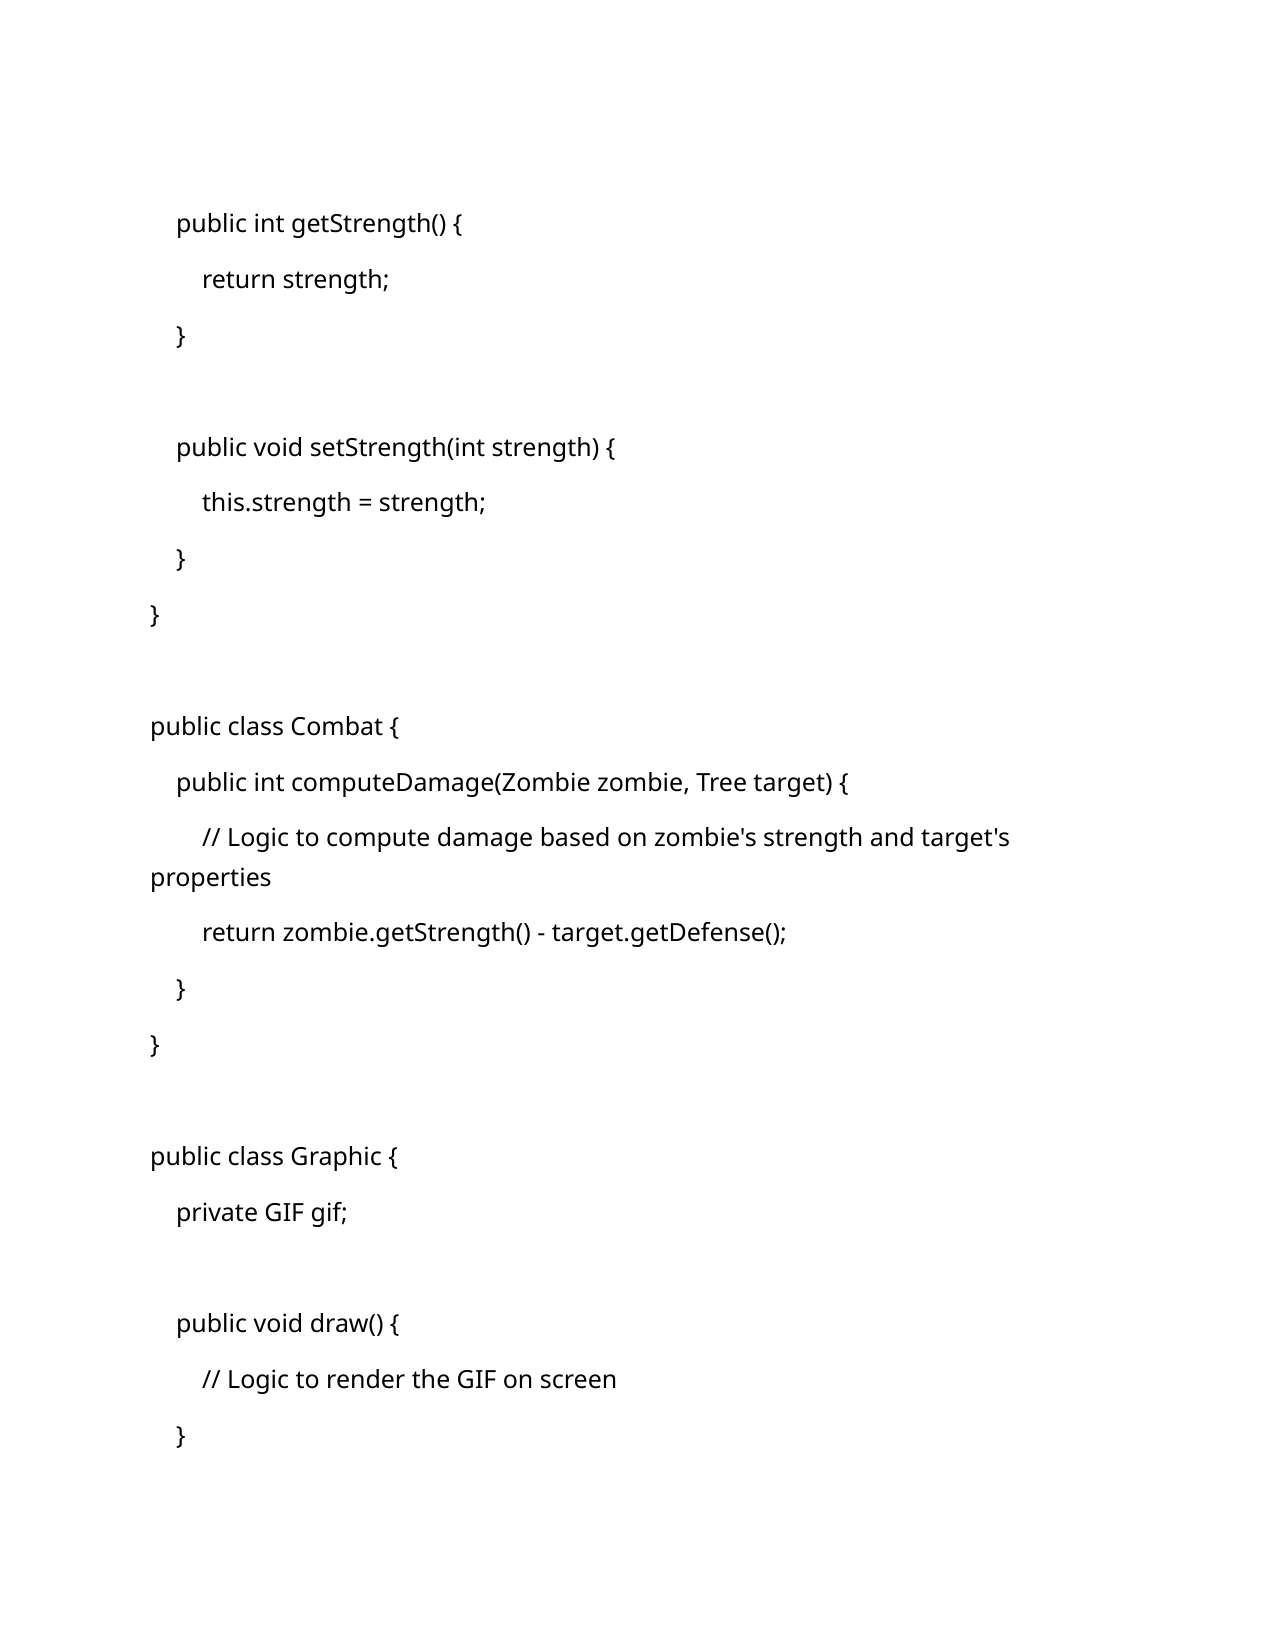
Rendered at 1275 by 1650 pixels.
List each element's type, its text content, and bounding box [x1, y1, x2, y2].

text return zombie.getStrength() - target.getDefense(); [150, 915, 1125, 949]
text } [150, 971, 1125, 1005]
text public int getStrength() { [150, 206, 1125, 240]
text public class Combat { [150, 708, 1125, 742]
text return strength; [150, 262, 1125, 296]
text public class Graphic { [150, 1138, 1125, 1172]
text // Logic to render the GIF on screen [150, 1362, 1125, 1396]
text } [150, 541, 1125, 575]
text public void setStrength(int strength) { [150, 429, 1125, 463]
text public void draw() { [150, 1306, 1125, 1340]
text public int computeDamage(Zombie zombie, Tree target) { [150, 764, 1125, 798]
text } [150, 1027, 1125, 1061]
text // Logic to compute damage based on zombie's strength and target's properties [150, 820, 1125, 893]
text } [150, 1417, 1125, 1452]
text } [150, 597, 1125, 631]
text } [150, 317, 1125, 352]
text this.strength = strength; [150, 485, 1125, 519]
text private GIF gif; [150, 1194, 1125, 1228]
